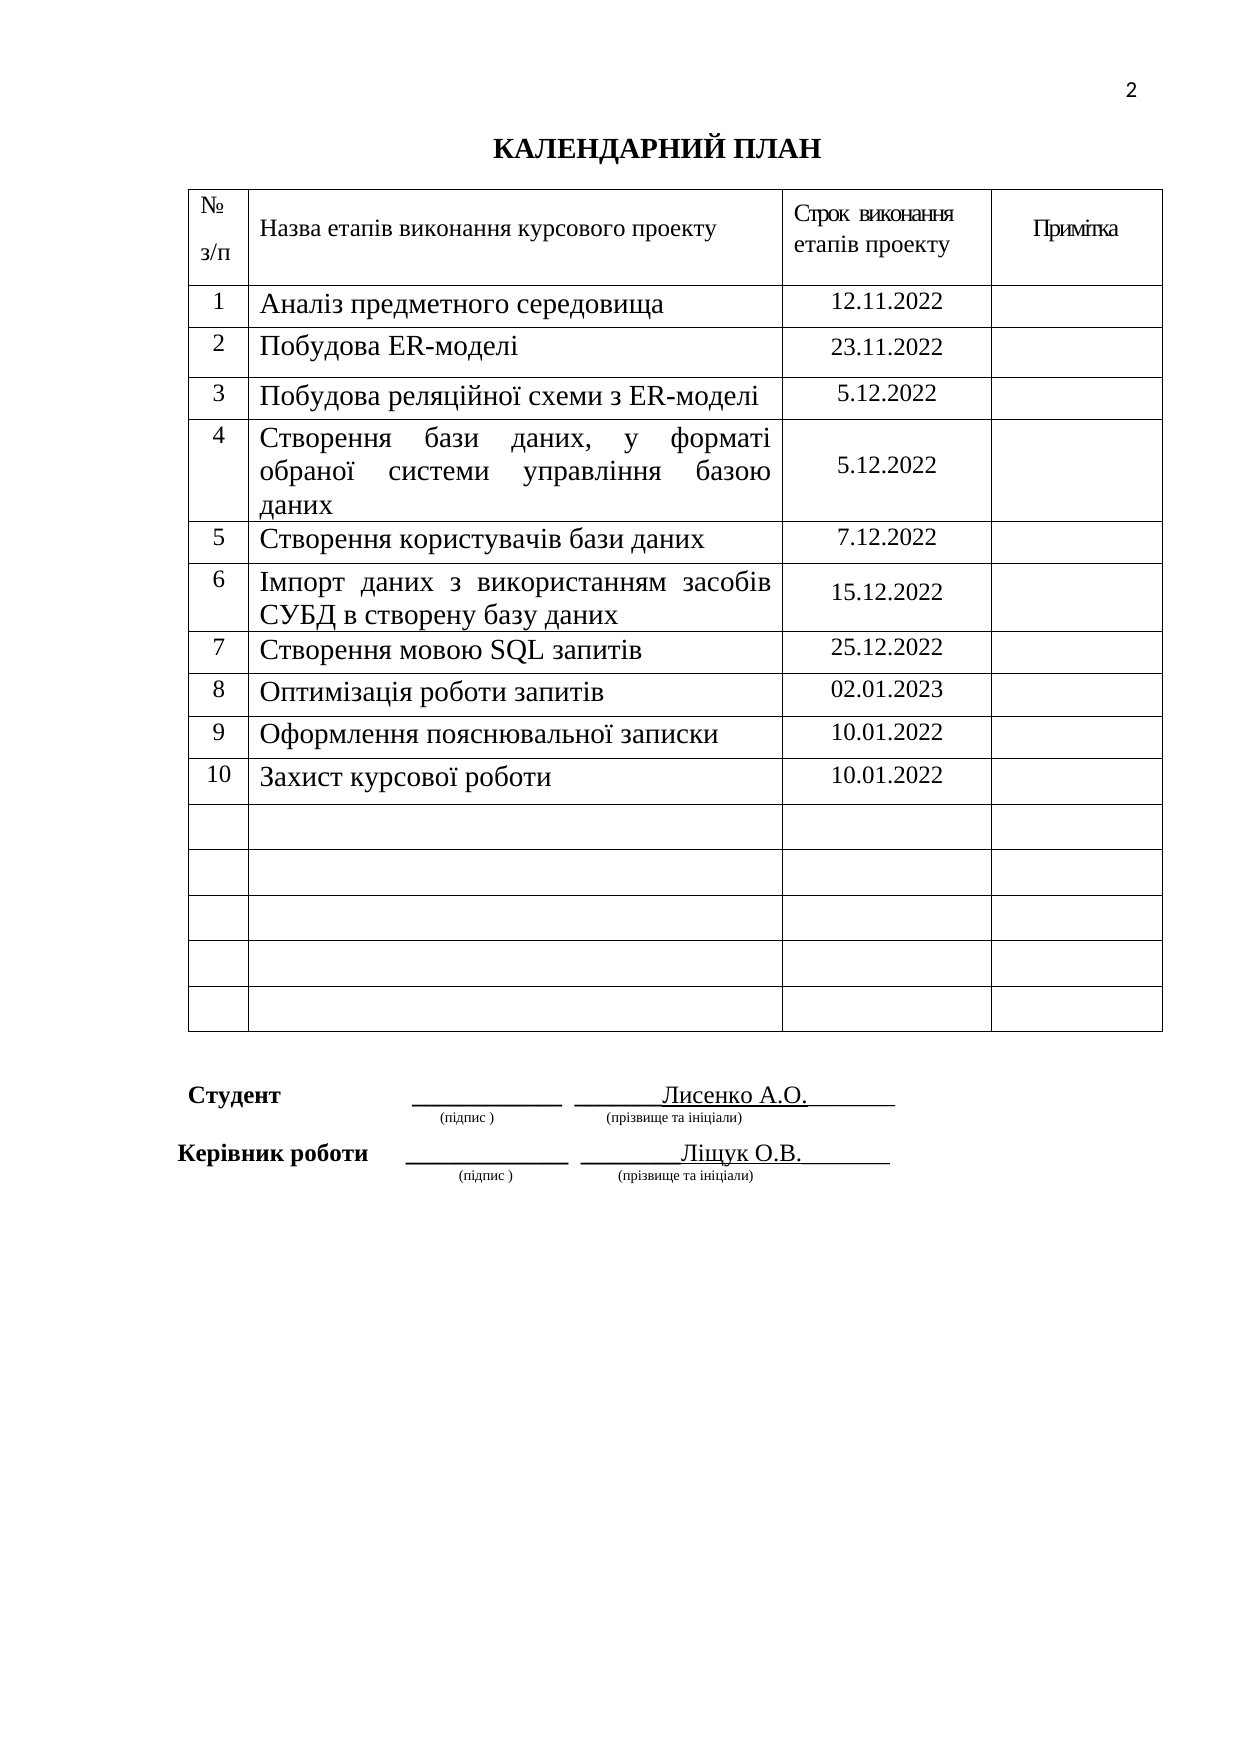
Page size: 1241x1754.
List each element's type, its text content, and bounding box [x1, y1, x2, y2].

table_cell Створення мовою SQL запитів [249, 632, 782, 673]
table_cell 8 [189, 674, 248, 716]
table_cell Захист курсової роботи [249, 759, 782, 803]
table_cell [992, 328, 1162, 377]
table_cell Побудова ER-моделі [249, 328, 782, 377]
table_cell 9 [189, 717, 248, 758]
table_cell [249, 941, 782, 986]
table_cell [249, 987, 782, 1031]
table_cell [992, 717, 1162, 758]
table_cell [249, 850, 782, 894]
table_cell Створення бази даних, у форматі обраної системи управління базою даних [249, 420, 782, 521]
table_cell [992, 378, 1162, 419]
table_cell [783, 850, 991, 894]
table_cell 23.11.2022 [783, 328, 991, 377]
text Керівник роботи _____________ ________Ліщук О.В._______ [177, 1138, 1137, 1166]
table_cell 1 [189, 286, 248, 327]
table_cell [783, 941, 991, 986]
table_cell 12.11.2022 [783, 286, 991, 327]
table_cell [249, 805, 782, 849]
table_cell Побудова реляційної схеми з ER-моделі [249, 378, 782, 419]
table_cell 6 [189, 564, 248, 631]
table_cell [189, 941, 248, 986]
table_cell [992, 522, 1162, 563]
table_cell Імпорт даних з використанням засобів СУБД в створену базу даних [249, 564, 782, 631]
table_header Примітка [992, 190, 1162, 285]
table_cell [992, 759, 1162, 803]
table_cell [992, 564, 1162, 631]
table_cell 2 [189, 328, 248, 377]
table_cell [783, 896, 991, 940]
table_cell 4 [189, 420, 248, 521]
table_cell 5.12.2022 [783, 420, 991, 521]
table_cell 10 [189, 759, 248, 803]
text (підпис ) (прізвище та ініціали) [177, 1166, 1137, 1195]
table_cell 3 [189, 378, 248, 419]
table_cell 7.12.2022 [783, 522, 991, 563]
table_cell Аналіз предметного середовища [249, 286, 782, 327]
table_header № з/п [189, 190, 248, 285]
table_cell Оптимізація роботи запитів [249, 674, 782, 716]
table_cell 10.01.2022 [783, 717, 991, 758]
table_cell [189, 896, 248, 940]
table_cell Оформлення пояснювальної записки [249, 717, 782, 758]
table_cell [783, 805, 991, 849]
text КАЛЕНДАРНИЙ ПЛАН [177, 131, 1137, 164]
table_cell 10.01.2022 [783, 759, 991, 803]
table_cell [783, 987, 991, 1031]
table_cell [992, 286, 1162, 327]
table_cell [992, 420, 1162, 521]
table_cell 5.12.2022 [783, 378, 991, 419]
table_cell [189, 805, 248, 849]
table_cell [992, 896, 1162, 940]
table_cell [249, 896, 782, 940]
table_cell Створення користувачів бази даних [249, 522, 782, 563]
text (підпис ) (прізвище та ініціали) [177, 1109, 1137, 1138]
table_cell [992, 987, 1162, 1031]
table_cell [992, 850, 1162, 894]
table_cell 5 [189, 522, 248, 563]
table_cell [992, 632, 1162, 673]
table_cell 02.01.2023 [783, 674, 991, 716]
table_cell [189, 850, 248, 894]
table_header Строк виконання етапів проекту [783, 190, 991, 285]
text Студент ____________ _______Лисенко А.О._______ [177, 1080, 1137, 1109]
table_cell 15.12.2022 [783, 564, 991, 631]
table_cell [992, 805, 1162, 849]
table_cell 25.12.2022 [783, 632, 991, 673]
table_cell [189, 987, 248, 1031]
table_cell 7 [189, 632, 248, 673]
table_header Назва етапів виконання курсового проекту [249, 190, 782, 285]
table_cell [992, 674, 1162, 716]
table_cell [992, 941, 1162, 986]
